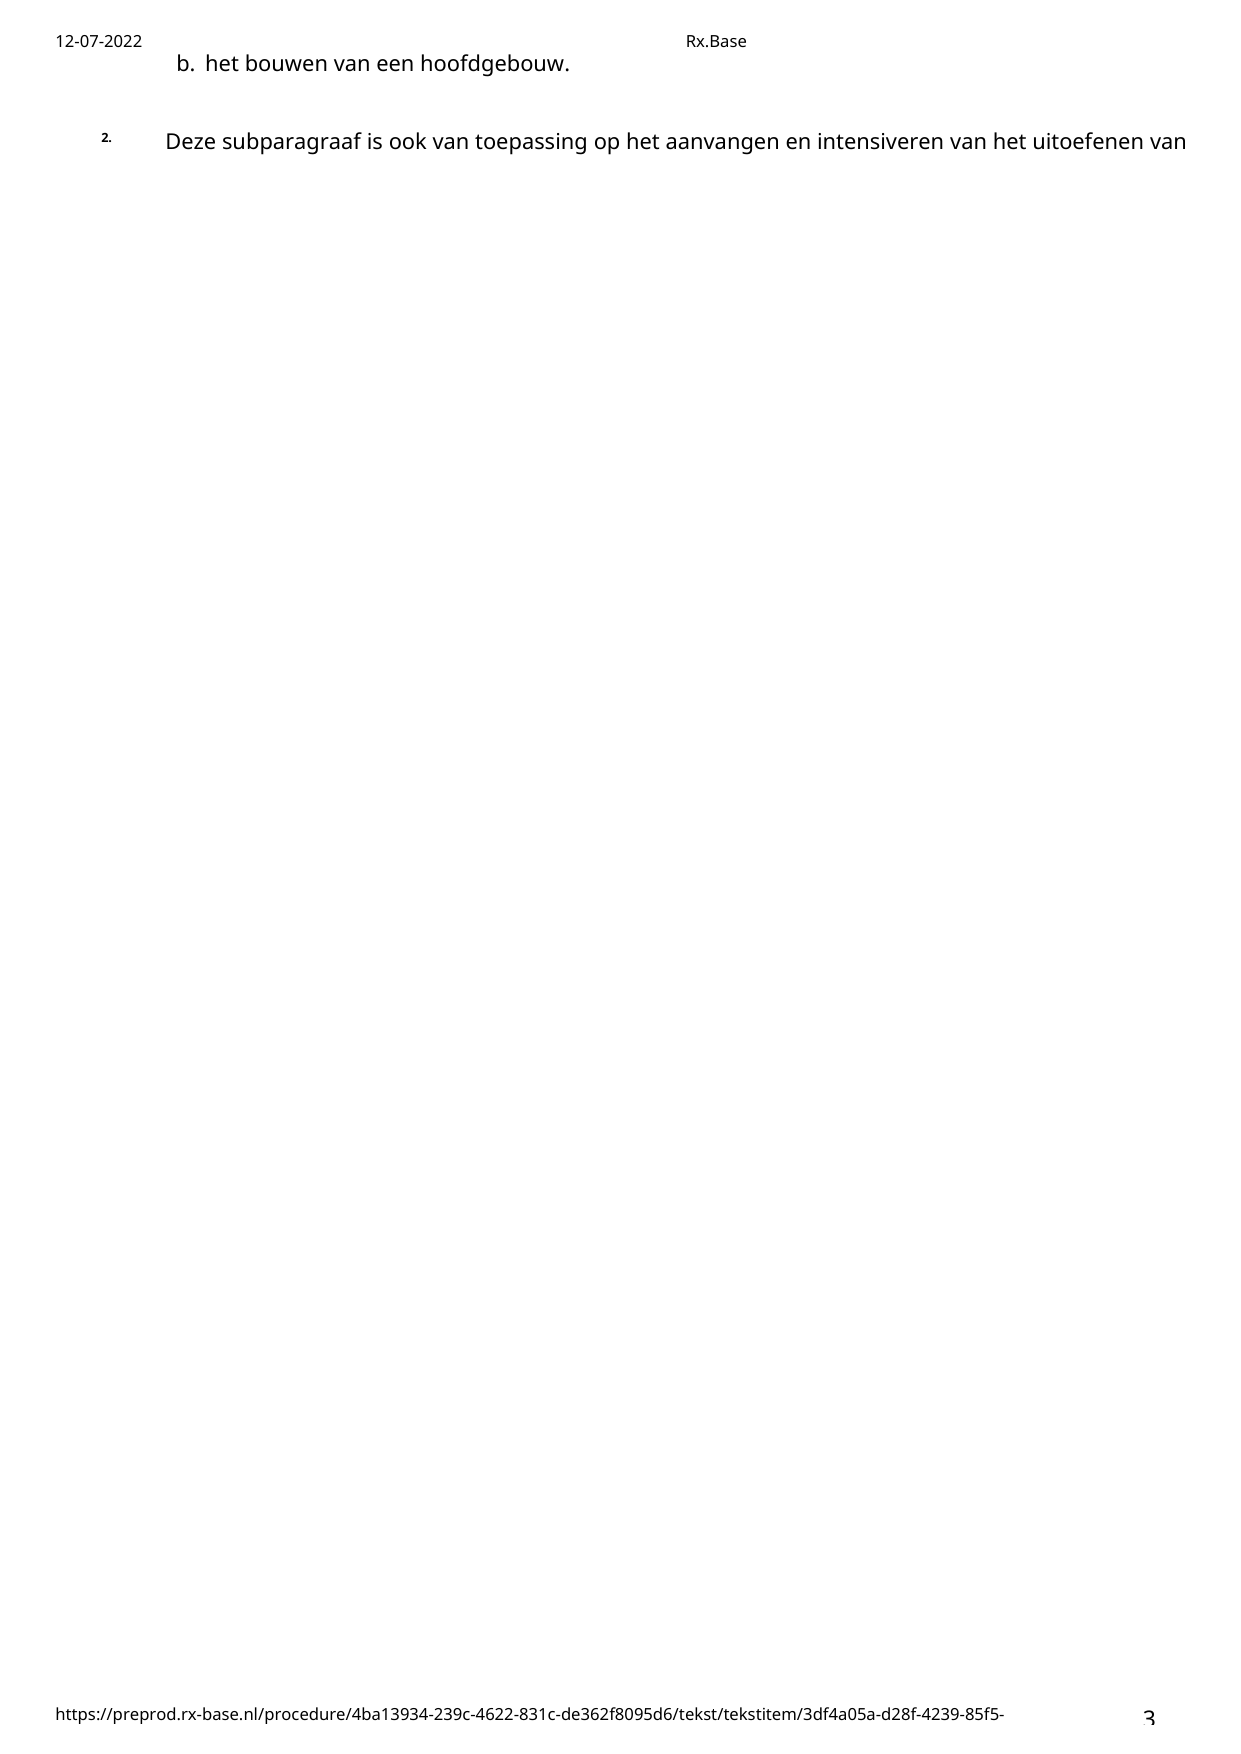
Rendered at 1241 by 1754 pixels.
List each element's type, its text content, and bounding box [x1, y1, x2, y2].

list Deze subparagraaf is ook van toepassing op het aanvangen en intensiveren van het uitoefenen van [101, 126, 1192, 159]
list het bouwen van een hoofdgebouw. [176, 48, 1192, 78]
